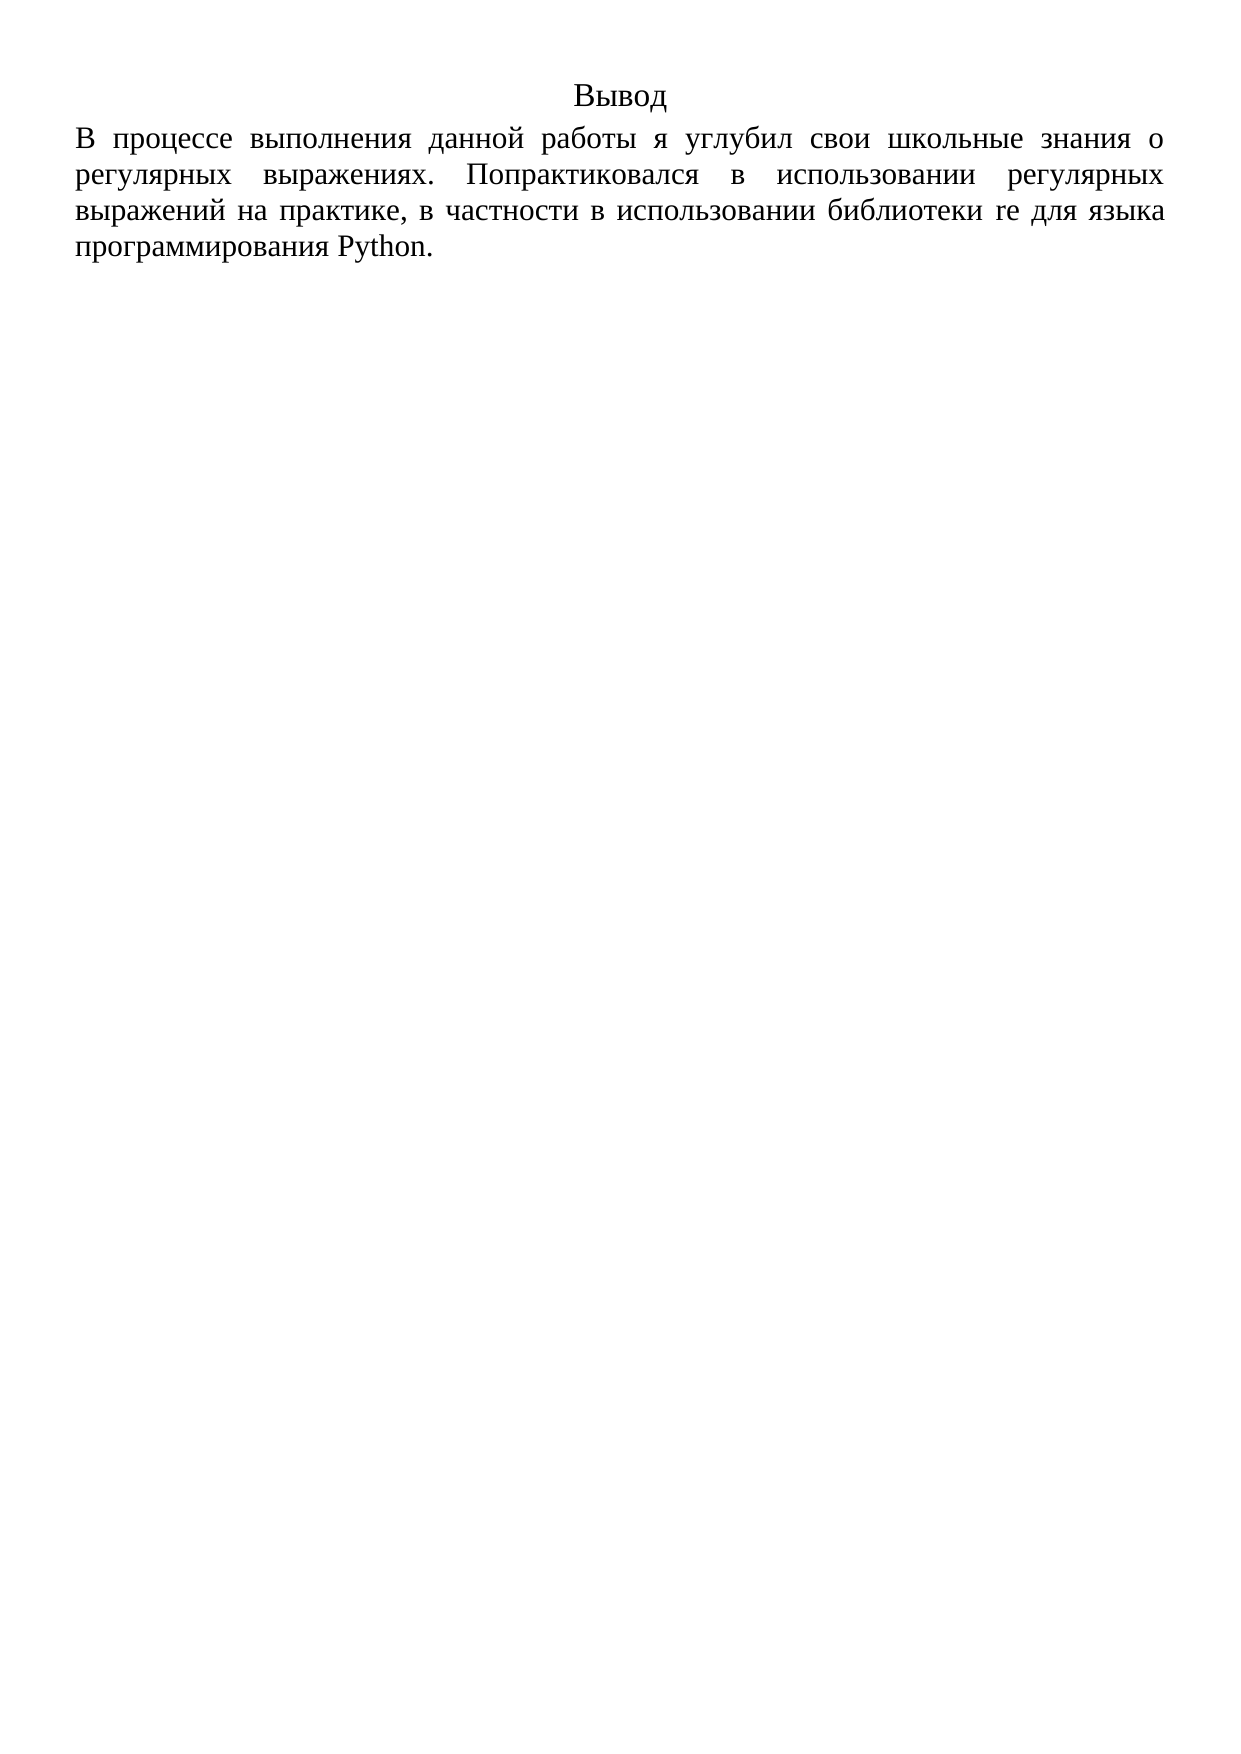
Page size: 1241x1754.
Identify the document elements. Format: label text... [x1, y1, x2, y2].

text В процессе выполнения данной работы я углубил свои школьные знания о регулярных выражениях. Попрактиковался в использовании регулярных выражений на практике, в частности в использовании библиотеки re для языка программирования Python. [75, 119, 1165, 263]
subtitle Вывод [75, 75, 1165, 113]
